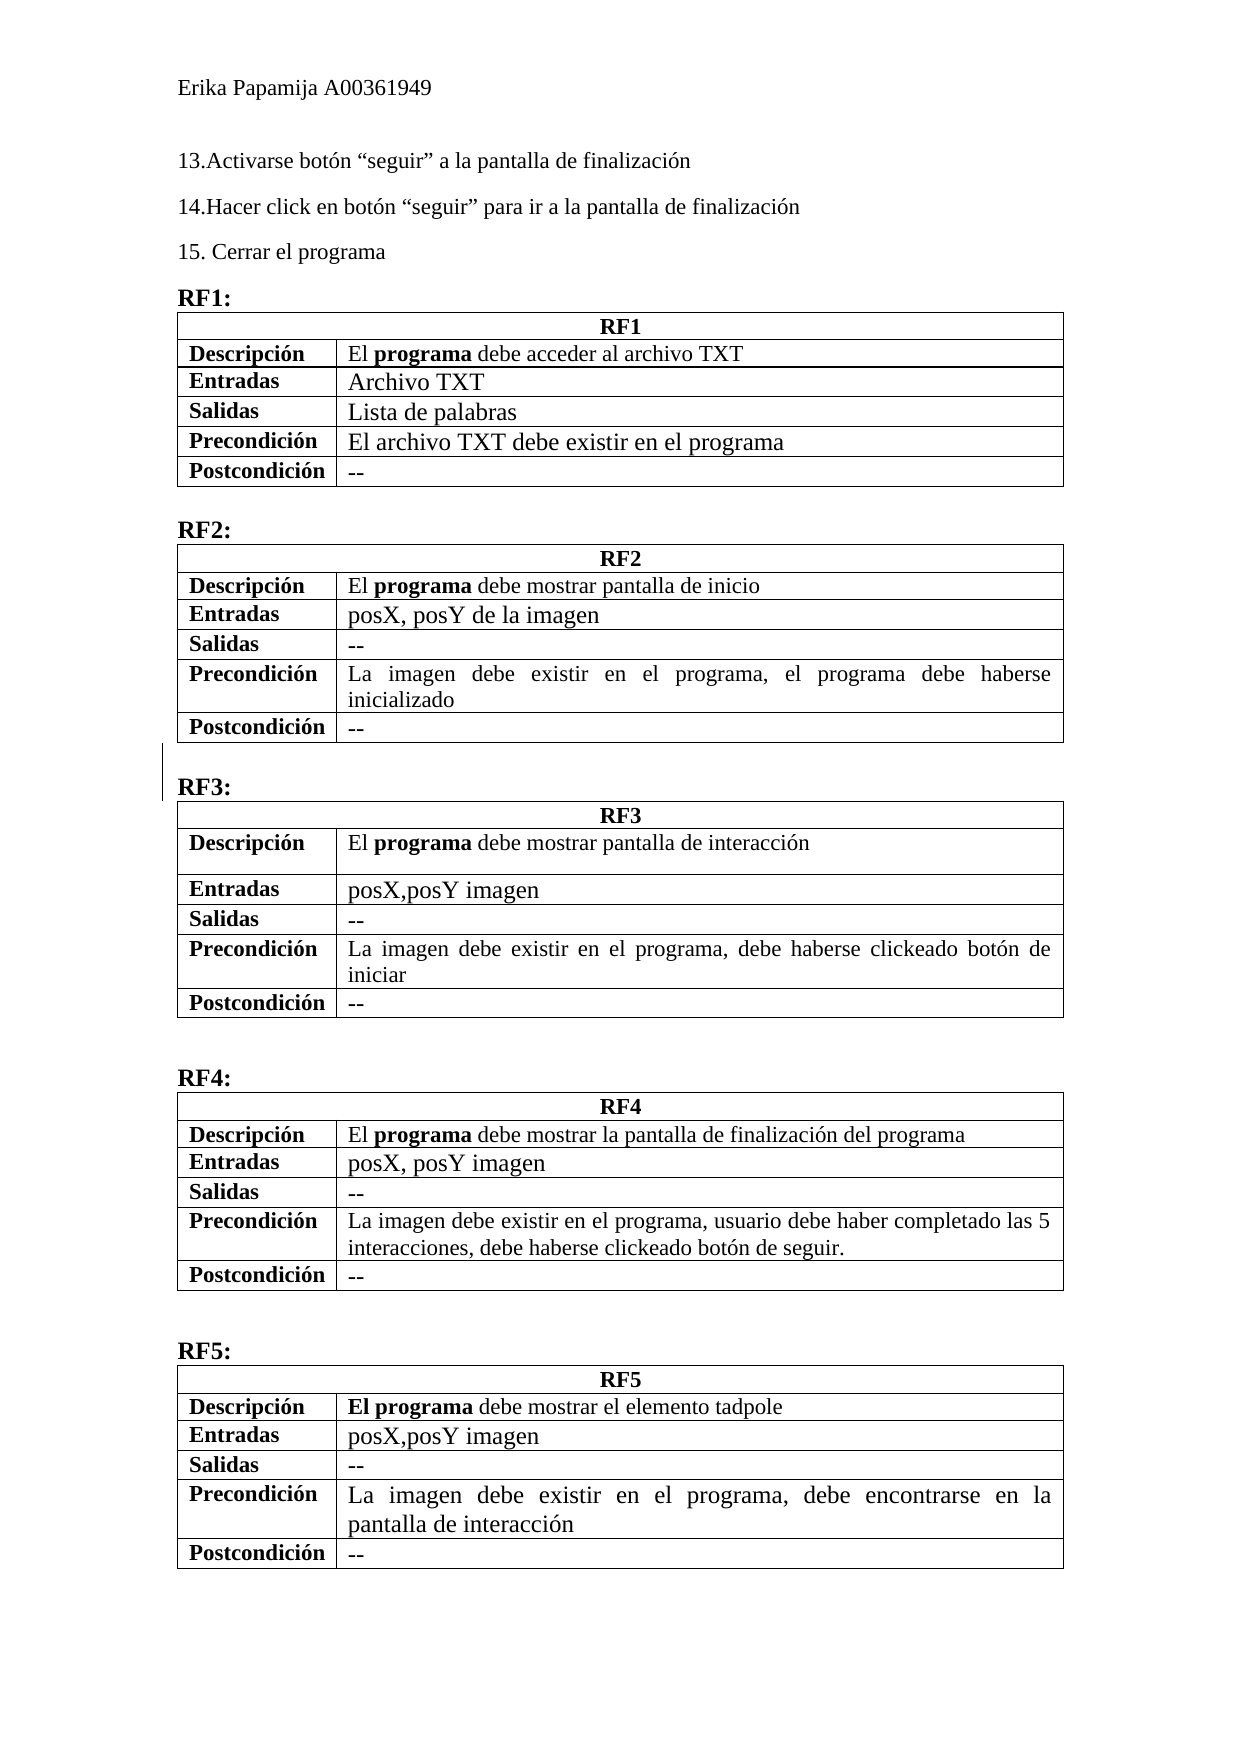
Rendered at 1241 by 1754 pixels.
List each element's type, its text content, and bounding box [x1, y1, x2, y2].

table_header RF2 [178, 545, 1063, 572]
text RF3: [177, 772, 1063, 801]
table_cell Precondición [178, 660, 336, 712]
table_cell Precondición [178, 1208, 336, 1260]
table_cell La imagen debe existir en el programa, el programa debe haberse inicializado [337, 660, 1063, 712]
table_cell El archivo TXT debe existir en el programa [337, 427, 1063, 456]
table_cell Postcondición [178, 989, 336, 1017]
table_cell -- [337, 1451, 1063, 1479]
table_cell Archivo TXT [337, 368, 1063, 396]
text RF5: [177, 1336, 1063, 1365]
text RF4: [177, 1063, 1063, 1092]
text 15. Cerrar el programa [177, 238, 1063, 264]
table_cell Postcondición [178, 713, 336, 742]
table_cell Entradas [178, 600, 336, 629]
table_cell Precondición [178, 935, 336, 987]
table_cell Descripción [178, 1394, 336, 1420]
table_cell Salidas [178, 397, 336, 426]
table_cell -- [337, 1261, 1063, 1290]
table_cell Entradas [178, 1421, 336, 1449]
text 13.Activarse botón “seguir” a la pantalla de finalización [177, 148, 1063, 174]
table_cell La imagen debe existir en el programa, usuario debe haber completado las 5 interacciones, debe haberse clickeado botón de seguir. [337, 1208, 1063, 1260]
table_cell El programa debe mostrar pantalla de interacción [337, 829, 1063, 874]
table_cell Descripción [178, 340, 336, 366]
table_cell -- [337, 457, 1063, 486]
table_cell Postcondición [178, 457, 336, 486]
table_cell Salidas [178, 1451, 336, 1479]
table_cell Salidas [178, 1178, 336, 1207]
table_cell Precondición [178, 427, 336, 456]
table_cell La imagen debe existir en el programa, debe haberse clickeado botón de iniciar [337, 935, 1063, 987]
table_header RF1 [178, 313, 1063, 339]
table_cell Lista de palabras [337, 397, 1063, 426]
table_cell Precondición [178, 1480, 336, 1538]
table_cell Descripción [178, 573, 336, 599]
table_cell La imagen debe existir en el programa, debe encontrarse en la pantalla de interacción [337, 1480, 1063, 1538]
table_header RF3 [178, 802, 1063, 828]
table_cell -- [337, 1539, 1063, 1568]
table_cell Entradas [178, 1148, 336, 1177]
table_cell posX, posY de la imagen [337, 600, 1063, 629]
table_cell -- [337, 630, 1063, 658]
table_cell Postcondición [178, 1539, 336, 1568]
table_header RF5 [178, 1366, 1063, 1392]
table_cell Salidas [178, 905, 336, 934]
table_cell Postcondición [178, 1261, 336, 1290]
table_cell El programa debe mostrar la pantalla de finalización del programa [337, 1121, 1063, 1147]
table_cell Salidas [178, 630, 336, 658]
table_cell El programa debe mostrar pantalla de inicio [337, 573, 1063, 599]
table_cell -- [337, 905, 1063, 934]
table_cell El programa debe mostrar el elemento tadpole [337, 1394, 1063, 1420]
table_cell -- [337, 713, 1063, 742]
table_cell posX, posY imagen [337, 1148, 1063, 1177]
table_cell posX,posY imagen [337, 1421, 1063, 1449]
text RF1: [177, 283, 1063, 312]
table_cell -- [337, 989, 1063, 1017]
table_cell Entradas [178, 875, 336, 904]
table_cell El programa debe acceder al archivo TXT [337, 340, 1063, 366]
table_cell -- [337, 1178, 1063, 1207]
table_cell posX,posY imagen [337, 875, 1063, 904]
table_header RF4 [178, 1093, 1063, 1119]
table_cell Entradas [178, 368, 336, 396]
table_cell Descripción [178, 1121, 336, 1147]
text RF2: [177, 515, 1063, 544]
table_cell Descripción [178, 829, 336, 874]
text 14.Hacer click en botón “seguir” para ir a la pantalla de finalización [177, 193, 1063, 219]
